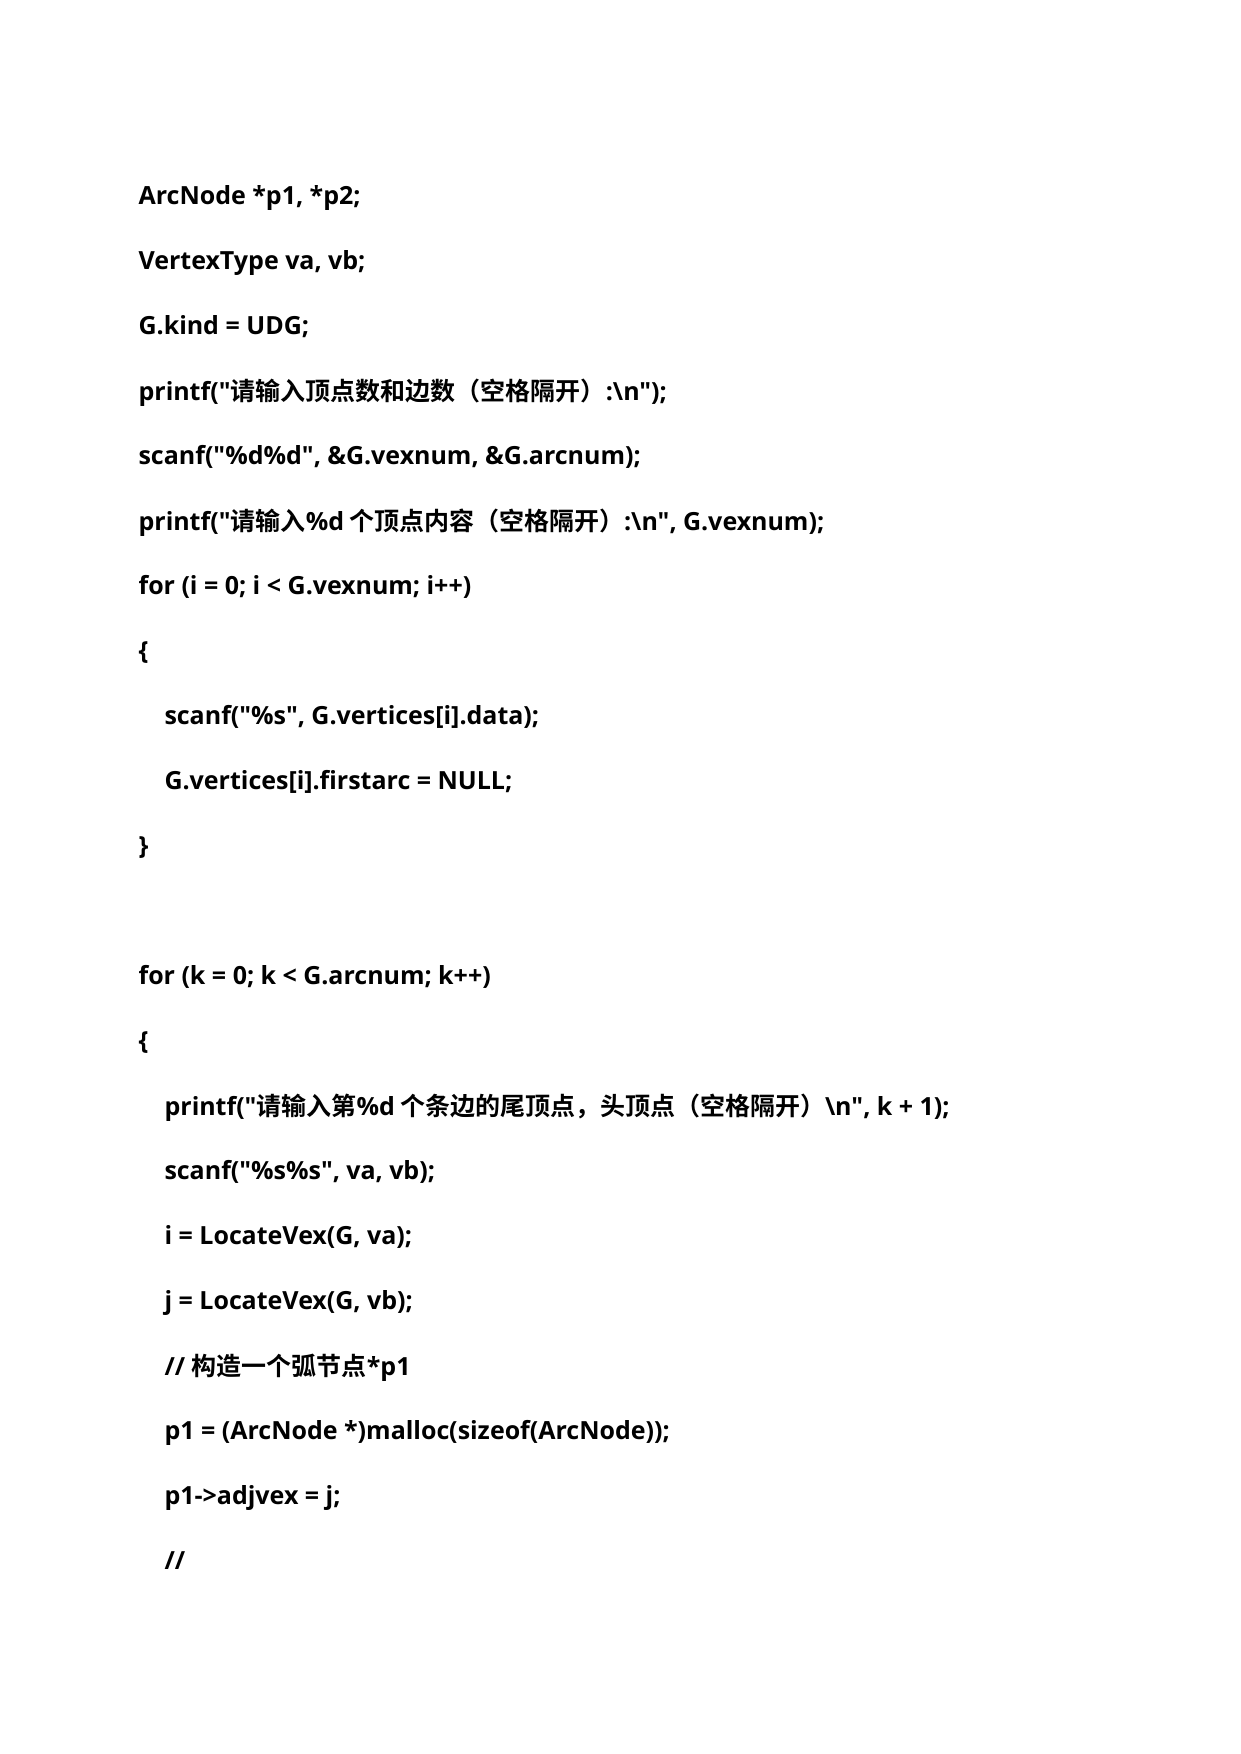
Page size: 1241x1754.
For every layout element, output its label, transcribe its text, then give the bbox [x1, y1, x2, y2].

list } [112, 812, 1128, 877]
list printf("请输入顶点数和边数（空格隔开）:\n"); [112, 357, 1128, 422]
list ArcNode *p1, *p2; [112, 162, 1128, 227]
list { [112, 617, 1128, 682]
list p1 = (ArcNode *)malloc(sizeof(ArcNode)); [112, 1397, 1128, 1462]
list for (k = 0; k < G.arcnum; k++) [112, 942, 1128, 1007]
list // [112, 1527, 1128, 1592]
list VertexType va, vb; [112, 227, 1128, 292]
list j = LocateVex(G, vb); [112, 1267, 1128, 1332]
list G.kind = UDG; [112, 292, 1128, 357]
list scanf("%s", G.vertices[i].data); [112, 682, 1128, 747]
list printf("请输入第%d个条边的尾顶点，头顶点（空格隔开）\n", k + 1); [112, 1072, 1128, 1137]
list i = LocateVex(G, va); [112, 1202, 1128, 1267]
list p1->adjvex = j; [112, 1462, 1128, 1527]
list scanf("%s%s", va, vb); [112, 1137, 1128, 1202]
list { [112, 1007, 1128, 1072]
list G.vertices[i].firstarc = NULL; [112, 747, 1128, 812]
list // 构造一个弧节点*p1 [112, 1332, 1128, 1397]
list printf("请输入%d个顶点内容（空格隔开）:\n", G.vexnum); [112, 487, 1128, 552]
list scanf("%d%d", &G.vexnum, &G.arcnum); [112, 422, 1128, 487]
list for (i = 0; i < G.vexnum; i++) [112, 552, 1128, 617]
